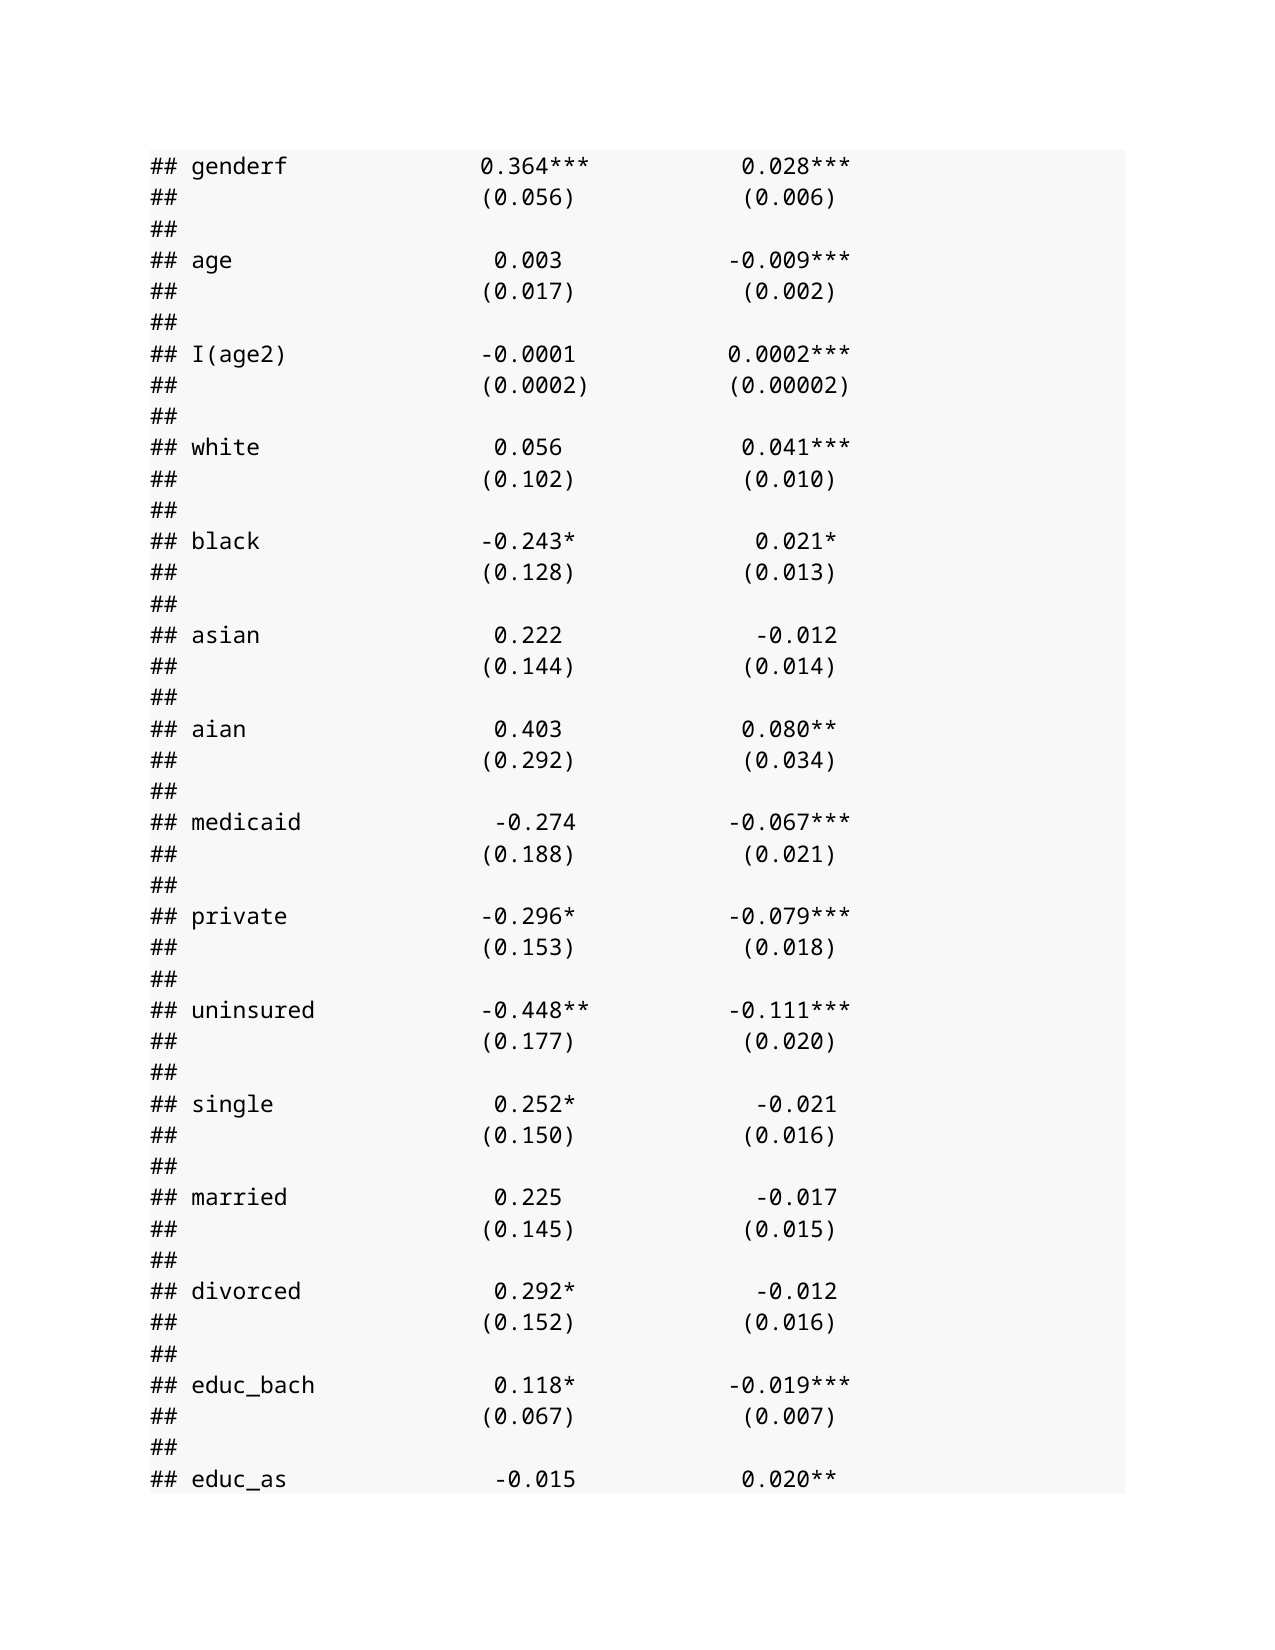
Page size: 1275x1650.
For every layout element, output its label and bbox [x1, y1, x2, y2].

text [150, 150, 1125, 1494]
